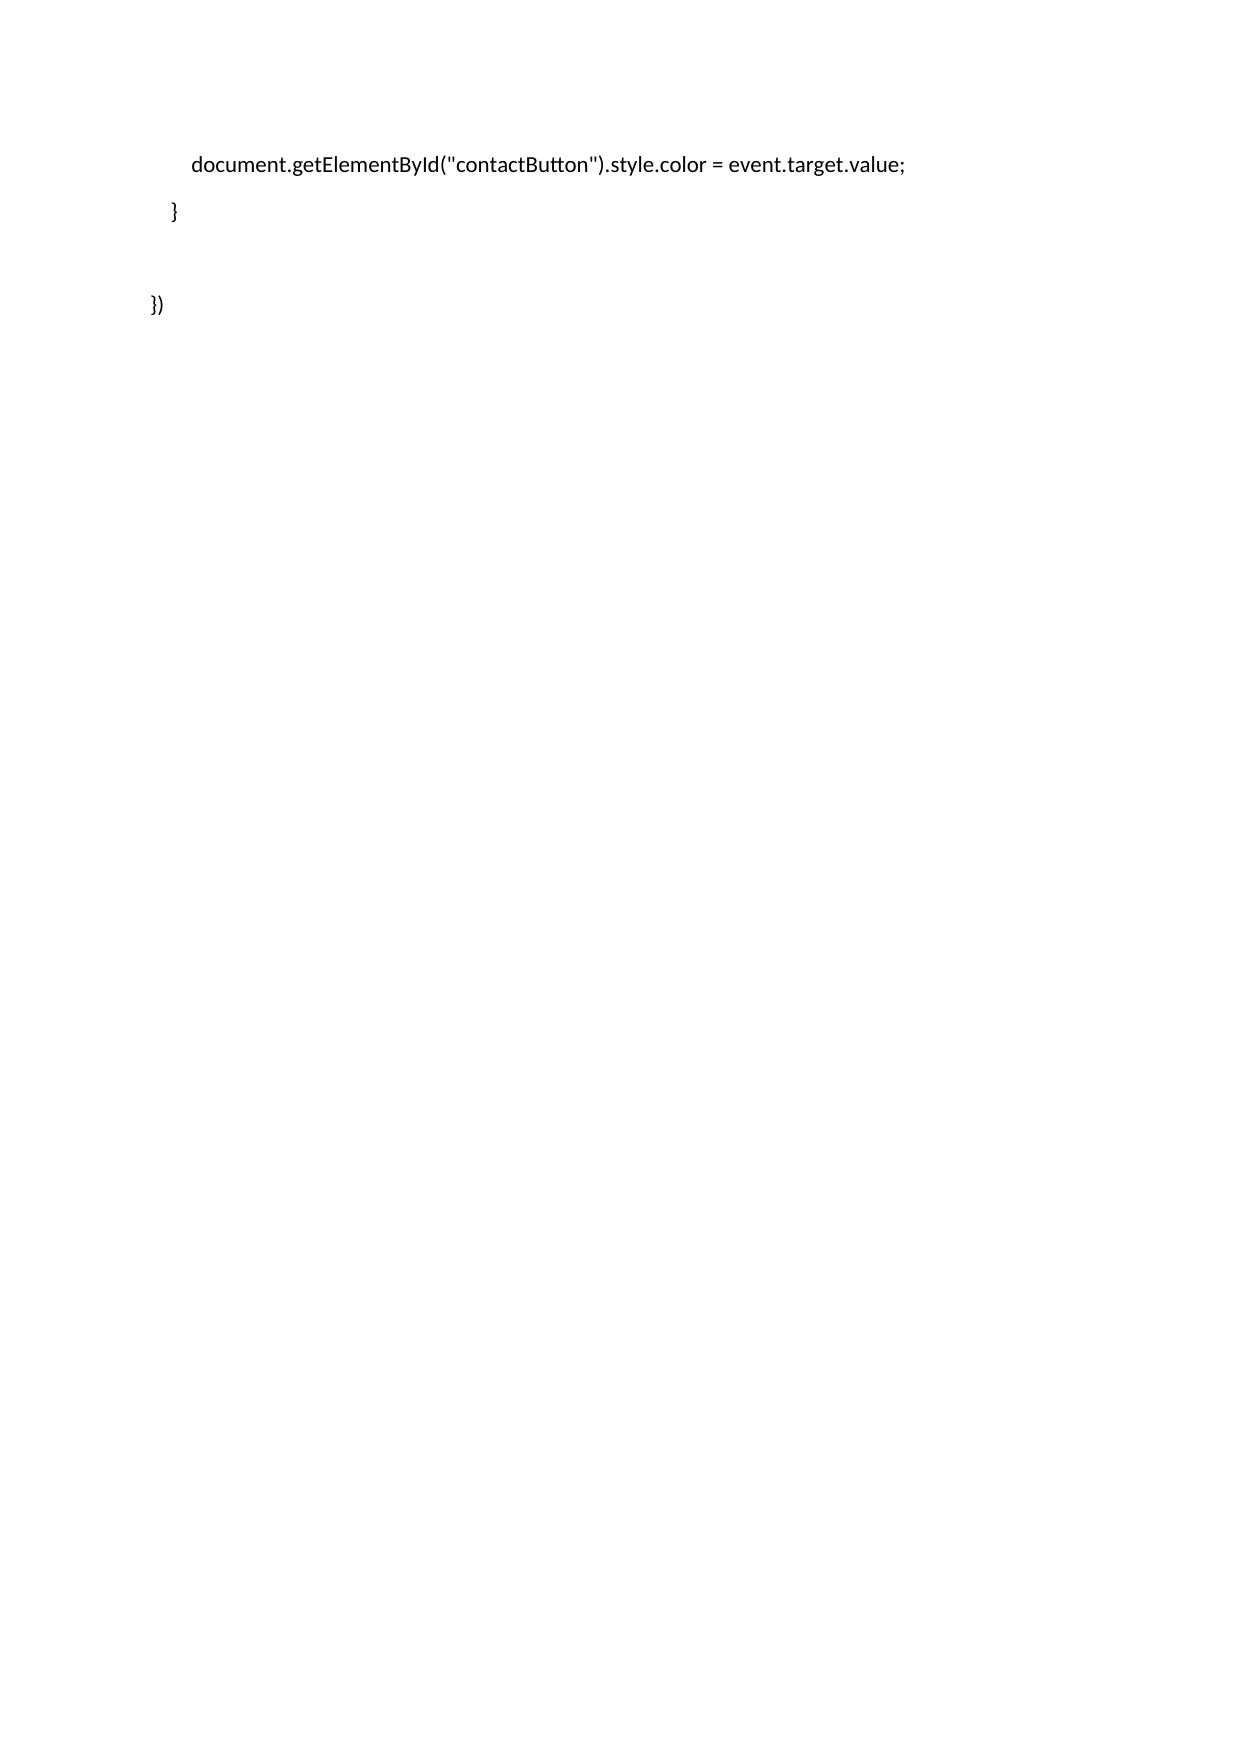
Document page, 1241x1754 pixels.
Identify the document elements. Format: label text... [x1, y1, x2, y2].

text document.getElementById("contactButton").style.color = event.target.value; [150, 150, 1090, 178]
text } [150, 197, 1090, 225]
text }) [150, 291, 1090, 319]
